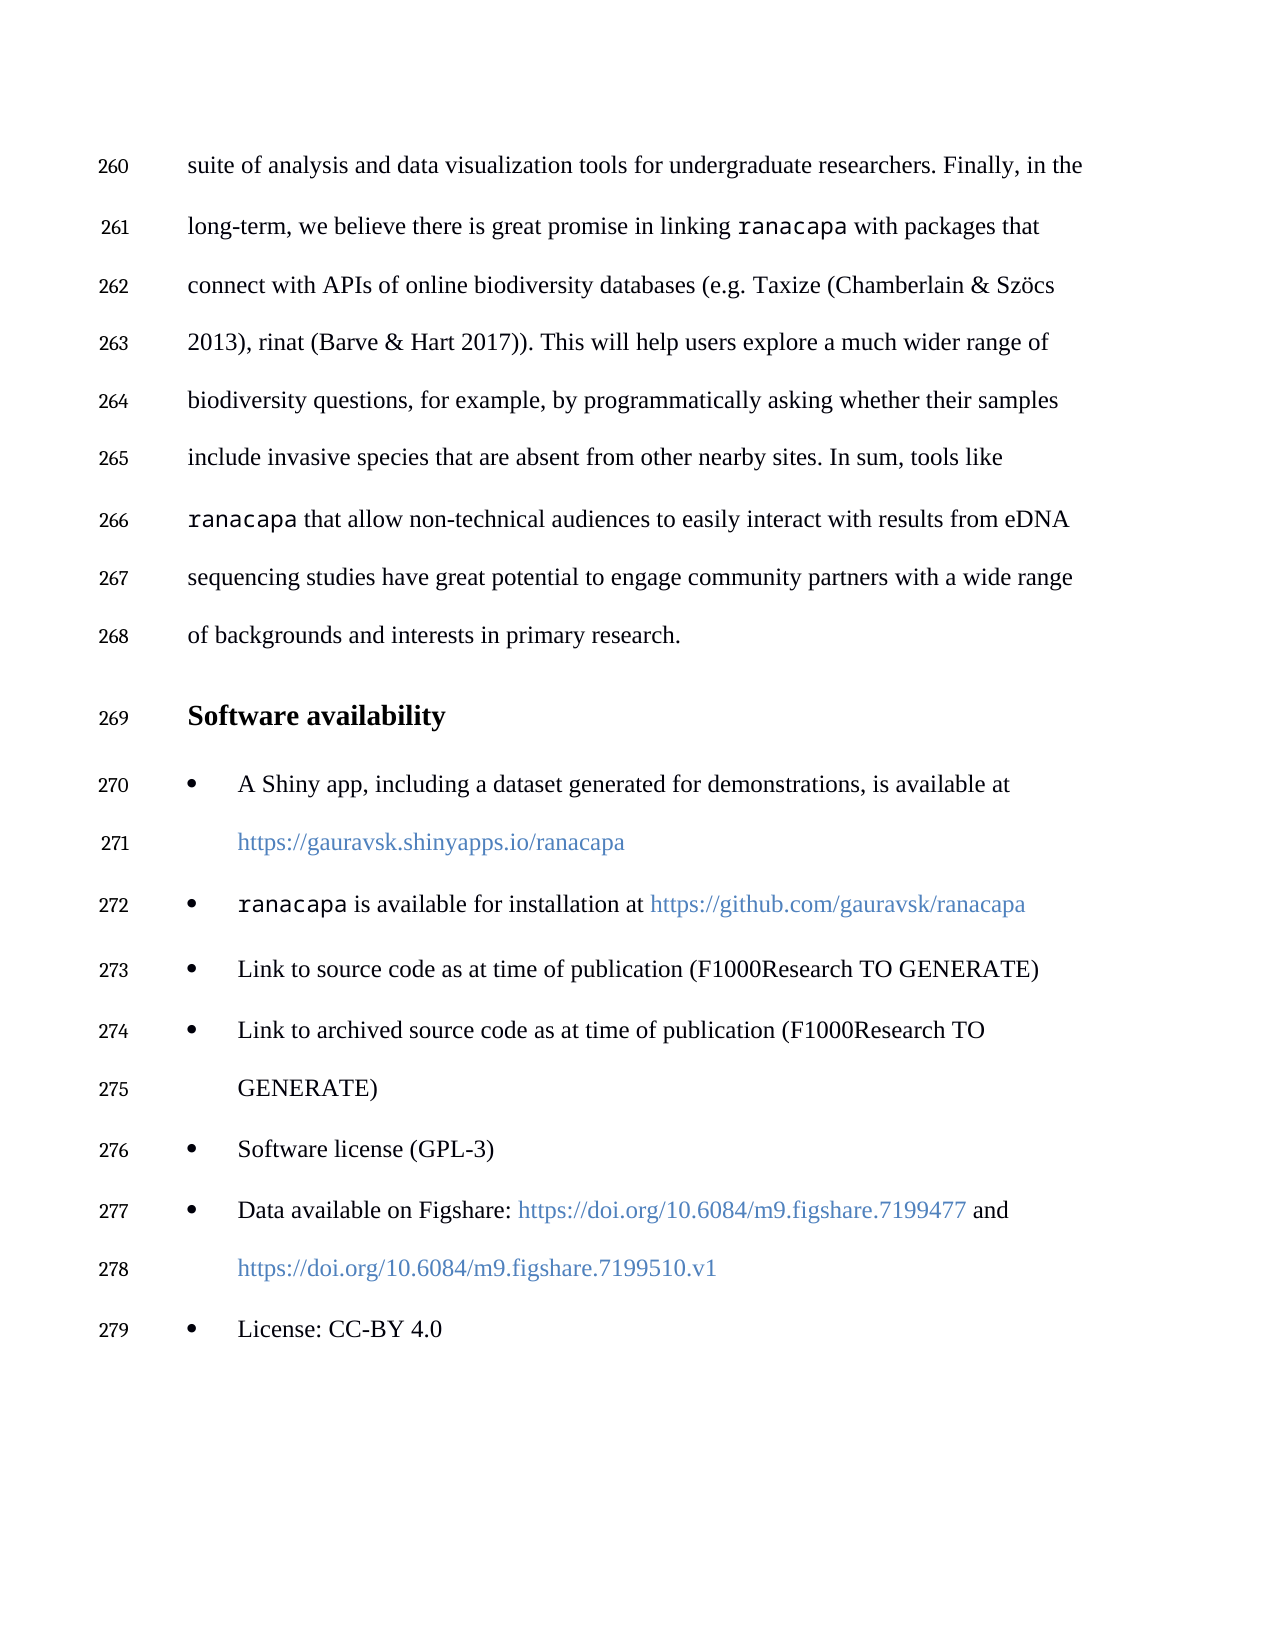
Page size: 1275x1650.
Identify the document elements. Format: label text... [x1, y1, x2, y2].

list Link to source code as at time of publication (F1000Research TO GENERATE) [187, 954, 1087, 983]
list Link to archived source code as at time of publication (F1000Research TO GENERATE) [187, 1015, 1087, 1102]
subtitle Software availability [187, 698, 1087, 732]
list Data available on Figshare: https://doi.org/10.6084/m9.figshare.7199477 and https://doi.org/10.6084/m9.figshare.7199510.v1 [187, 1195, 1087, 1282]
list License: CC-BY 4.0 [187, 1314, 1087, 1343]
list ranacapa is available for installation at https://github.com/gauravsk/ranacapa [187, 888, 1087, 919]
list A Shiny app, including a dataset generated for demonstrations, is available at https://gauravsk.shinyapps.io/ranacapa [187, 769, 1087, 855]
list Software license (GPL-3) [187, 1134, 1087, 1163]
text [187, 150, 1087, 649]
